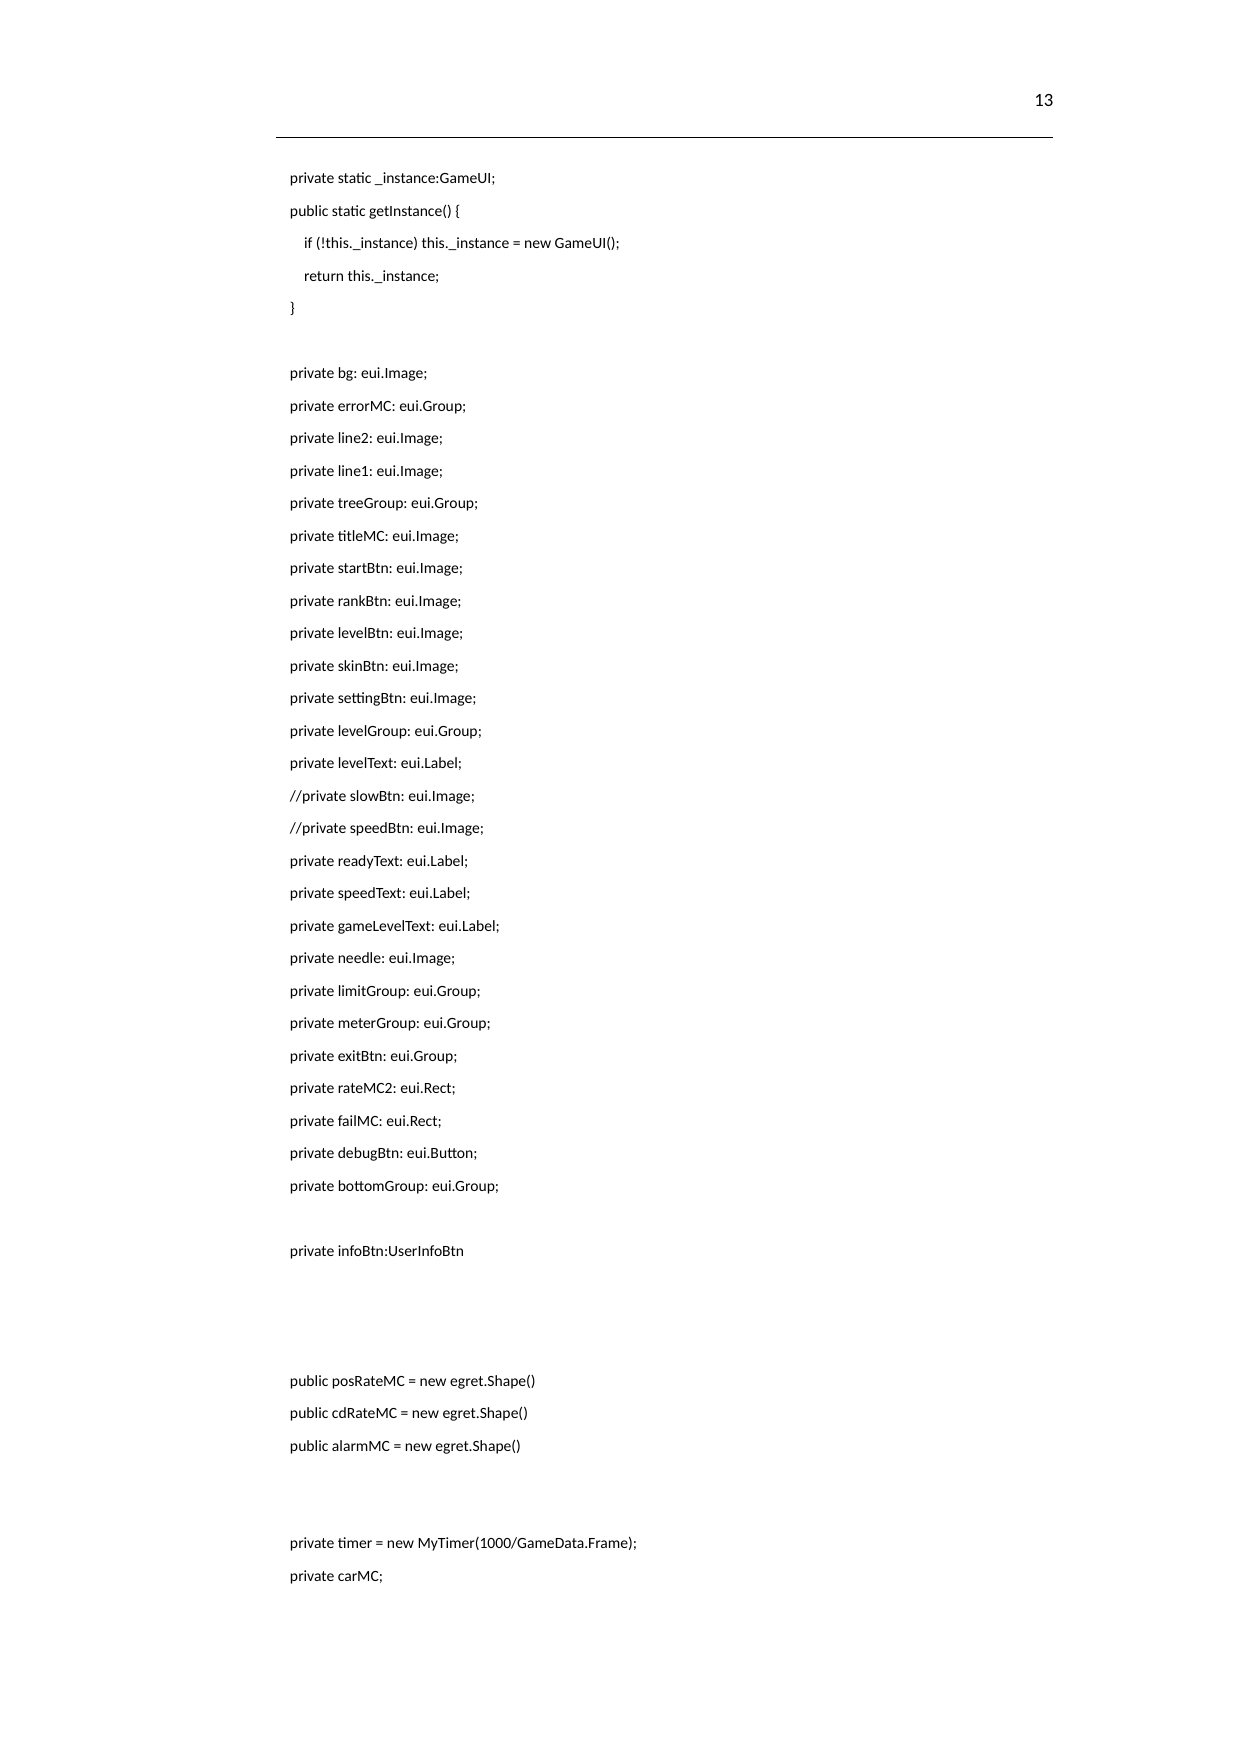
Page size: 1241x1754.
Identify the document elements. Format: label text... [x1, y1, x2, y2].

text private readyText: eui.Label; [276, 844, 1053, 877]
text private meterGroup: eui.Group; [276, 1007, 1053, 1039]
text private bottomGroup: eui.Group; [276, 1169, 1053, 1202]
text public cdRateMC = new egret.Shape() [276, 1397, 1053, 1429]
text public static getInstance() { [276, 194, 1053, 227]
text private titleMC: eui.Image; [276, 519, 1053, 552]
text private startBtn: eui.Image; [276, 552, 1053, 584]
text private debugBtn: eui.Button; [276, 1137, 1053, 1169]
text private levelGroup: eui.Group; [276, 714, 1053, 747]
text private errorMC: eui.Group; [276, 389, 1053, 422]
text return this._instance; [276, 259, 1053, 292]
text private speedText: eui.Label; [276, 877, 1053, 909]
text private levelText: eui.Label; [276, 747, 1053, 779]
text private infoBtn:UserInfoBtn [276, 1234, 1053, 1267]
text private exitBtn: eui.Group; [276, 1039, 1053, 1072]
text private gameLevelText: eui.Label; [276, 909, 1053, 942]
text private failMC: eui.Rect; [276, 1104, 1053, 1137]
text } [276, 292, 1053, 324]
text private settingBtn: eui.Image; [276, 682, 1053, 714]
text public posRateMC = new egret.Shape() [276, 1364, 1053, 1397]
text //private speedBtn: eui.Image; [276, 812, 1053, 844]
text private needle: eui.Image; [276, 942, 1053, 974]
text private timer = new MyTimer(1000/GameData.Frame); [276, 1527, 1053, 1559]
text private rankBtn: eui.Image; [276, 584, 1053, 617]
text private static _instance:GameUI; [276, 162, 1053, 194]
text //private slowBtn: eui.Image; [276, 779, 1053, 812]
text private limitGroup: eui.Group; [276, 974, 1053, 1007]
text if (!this._instance) this._instance = new GameUI(); [276, 227, 1053, 259]
text private line2: eui.Image; [276, 422, 1053, 454]
text private bg: eui.Image; [276, 357, 1053, 389]
text private levelBtn: eui.Image; [276, 617, 1053, 649]
text private carMC; [276, 1559, 1053, 1592]
text public alarmMC = new egret.Shape() [276, 1429, 1053, 1462]
text private rateMC2: eui.Rect; [276, 1072, 1053, 1104]
text private skinBtn: eui.Image; [276, 649, 1053, 682]
text private line1: eui.Image; [276, 454, 1053, 487]
text private treeGroup: eui.Group; [276, 487, 1053, 519]
